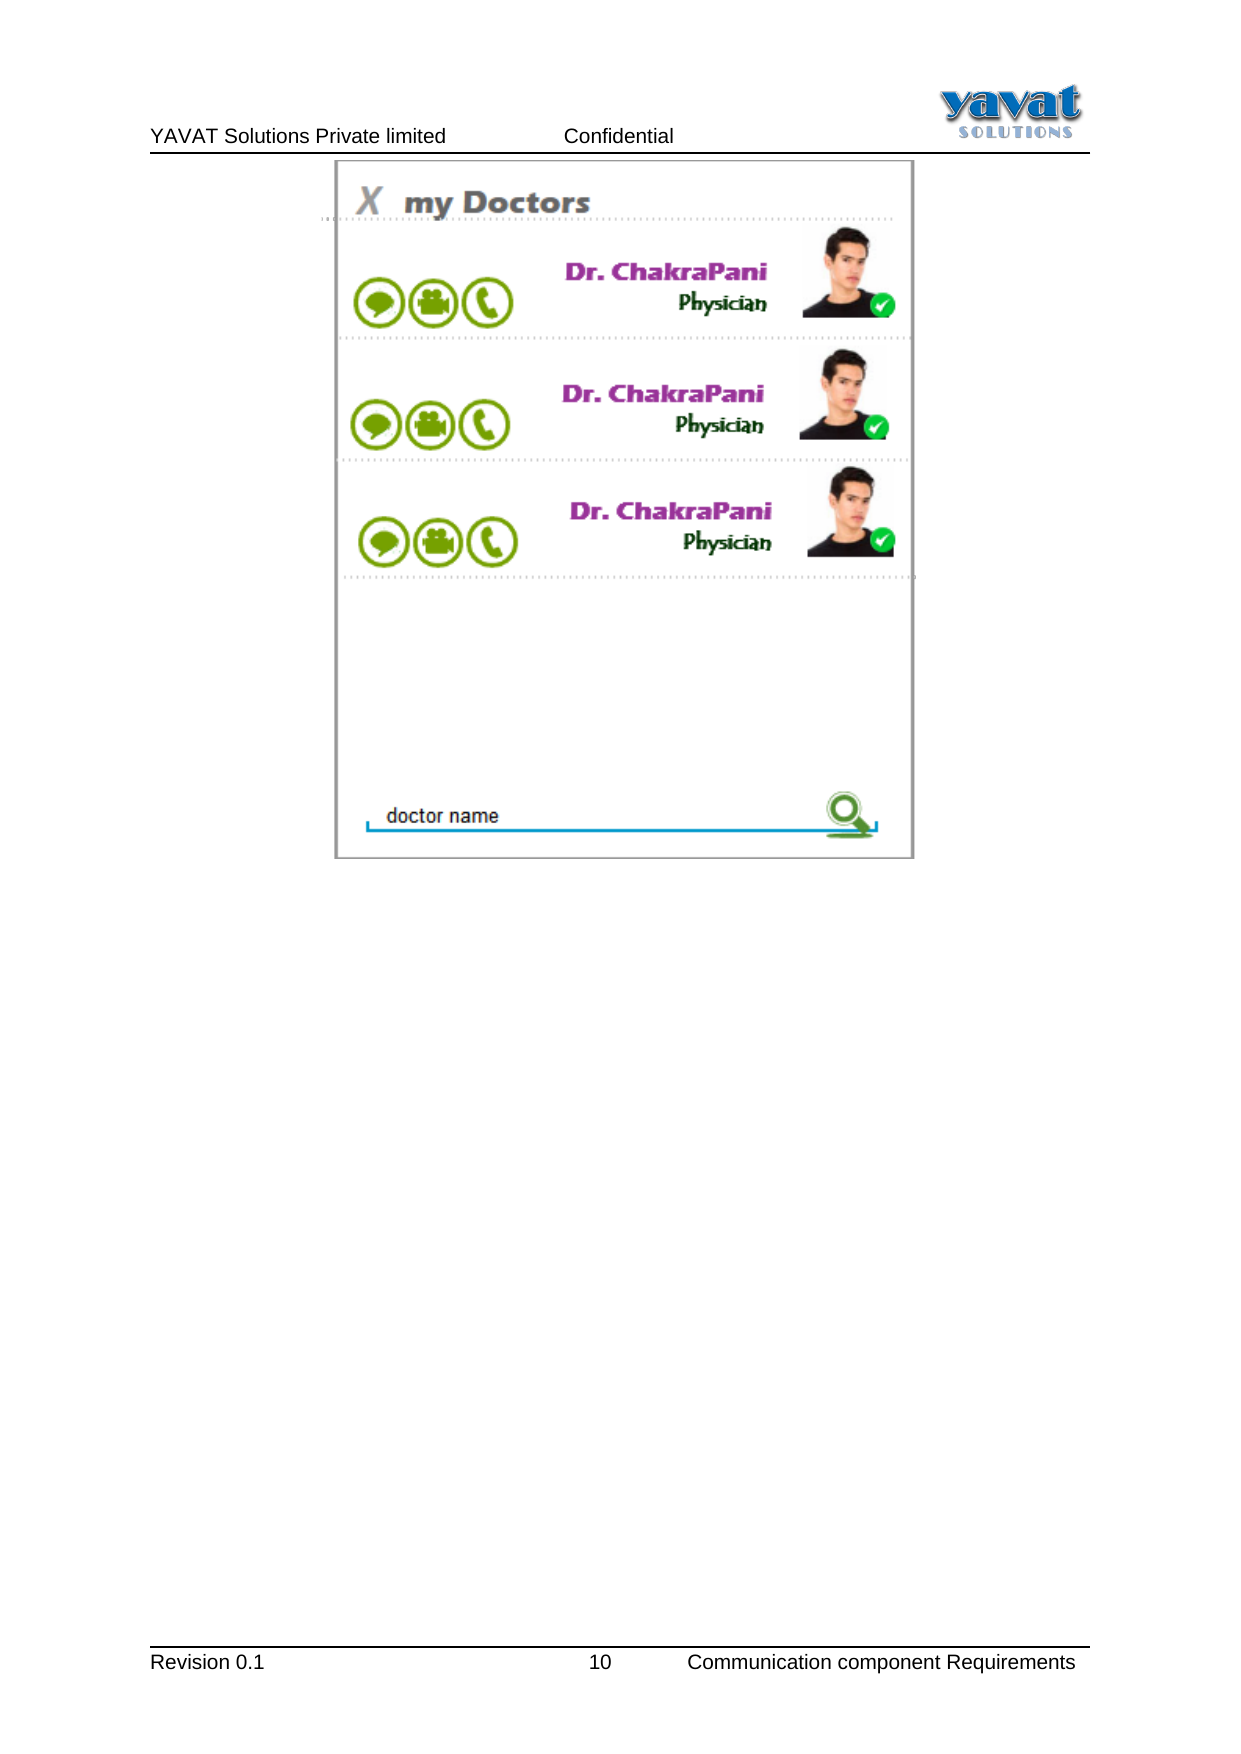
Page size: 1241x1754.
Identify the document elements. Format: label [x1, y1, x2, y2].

picture [321, 160, 919, 859]
picture [936, 80, 1088, 144]
